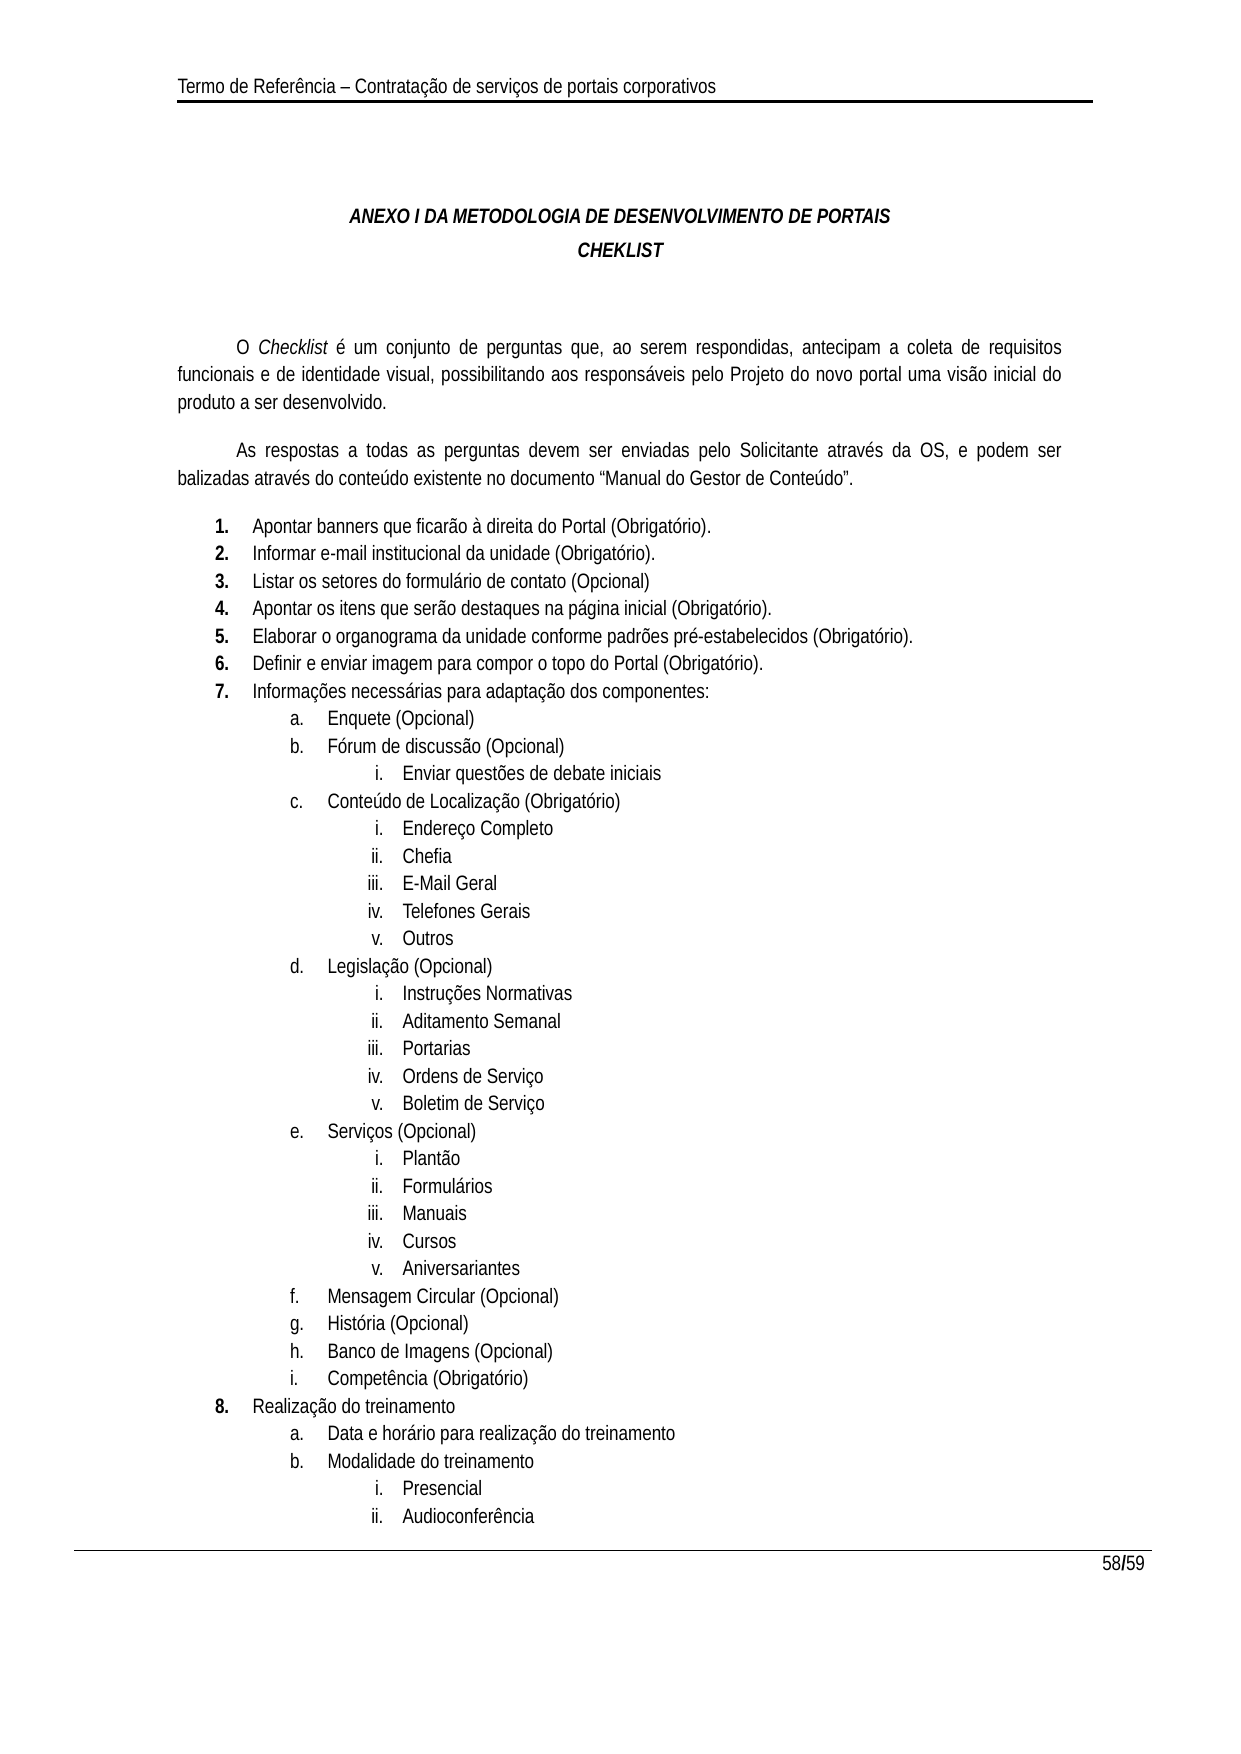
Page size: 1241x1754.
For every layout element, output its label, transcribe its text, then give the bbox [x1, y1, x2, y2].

list Mensagem Circular (Opcional) [290, 1284, 1063, 1308]
list Legislação (Opcional) [290, 954, 1063, 978]
list Outros [383, 926, 1063, 950]
list Formulários [383, 1174, 1063, 1198]
text As respostas a todas as perguntas devem ser enviadas pelo Solicitante através da OS, e podem ser balizadas através do conteúdo existente no documento “Manual do Gestor de Conteúdo”. [177, 438, 1063, 489]
list Fórum de discussão (Opcional) [290, 734, 1063, 758]
list Manuais [383, 1201, 1063, 1225]
text O Checklist é um conjunto de perguntas que, ao serem respondidas, antecipam a coleta de requisitos funcionais e de identidade visual, possibilitando aos responsáveis pelo Projeto do novo portal uma visão inicial do produto a ser desenvolvido. [177, 335, 1063, 414]
list Cursos [383, 1229, 1063, 1253]
text CHEKLIST [177, 238, 1063, 262]
list Presencial [383, 1476, 1063, 1500]
list Conteúdo de Localização (Obrigatório) [290, 789, 1063, 813]
list Audioconferência [383, 1504, 1063, 1528]
list Competência (Obrigatório) [290, 1366, 1063, 1390]
list Serviços (Opcional) [290, 1119, 1063, 1143]
list Aditamento Semanal [383, 1009, 1063, 1033]
list Informações necessárias para adaptação dos componentes: [215, 679, 1063, 703]
list Chefia [383, 844, 1063, 868]
list E-Mail Geral [383, 871, 1063, 895]
list Aniversariantes [383, 1256, 1063, 1280]
list Endereço Completo [383, 816, 1063, 840]
list Data e horário para realização do treinamento [290, 1421, 1063, 1445]
list Telefones Gerais [383, 899, 1063, 923]
list Definir e enviar imagem para compor o topo do Portal (Obrigatório). [215, 651, 1063, 675]
list Realização do treinamento [215, 1394, 1063, 1418]
list Plantão [383, 1146, 1063, 1170]
list Portarias [383, 1036, 1063, 1060]
list Instruções Normativas [383, 981, 1063, 1005]
list Apontar os itens que serão destaques na página inicial (Obrigatório). [215, 596, 1063, 620]
list Boletim de Serviço [383, 1091, 1063, 1115]
list Enviar questões de debate iniciais [383, 761, 1063, 785]
list História (Opcional) [290, 1311, 1063, 1335]
subtitle ANEXO I DA METODOLOGIA DE DESENVOLVIMENTO DE PORTAIS [177, 204, 1063, 228]
list Banco de Imagens (Opcional) [290, 1339, 1063, 1363]
list Elaborar o organograma da unidade conforme padrões pré-estabelecidos (Obrigatório). [215, 624, 1063, 648]
list Informar e-mail institucional da unidade (Obrigatório). [215, 541, 1063, 565]
list Ordens de Serviço [383, 1064, 1063, 1088]
list Listar os setores do formulário de contato (Opcional) [215, 569, 1063, 593]
list Enquete (Opcional) [290, 706, 1063, 730]
list Modalidade do treinamento [290, 1449, 1063, 1473]
list Apontar banners que ficarão à direita do Portal (Obrigatório). [215, 514, 1063, 538]
